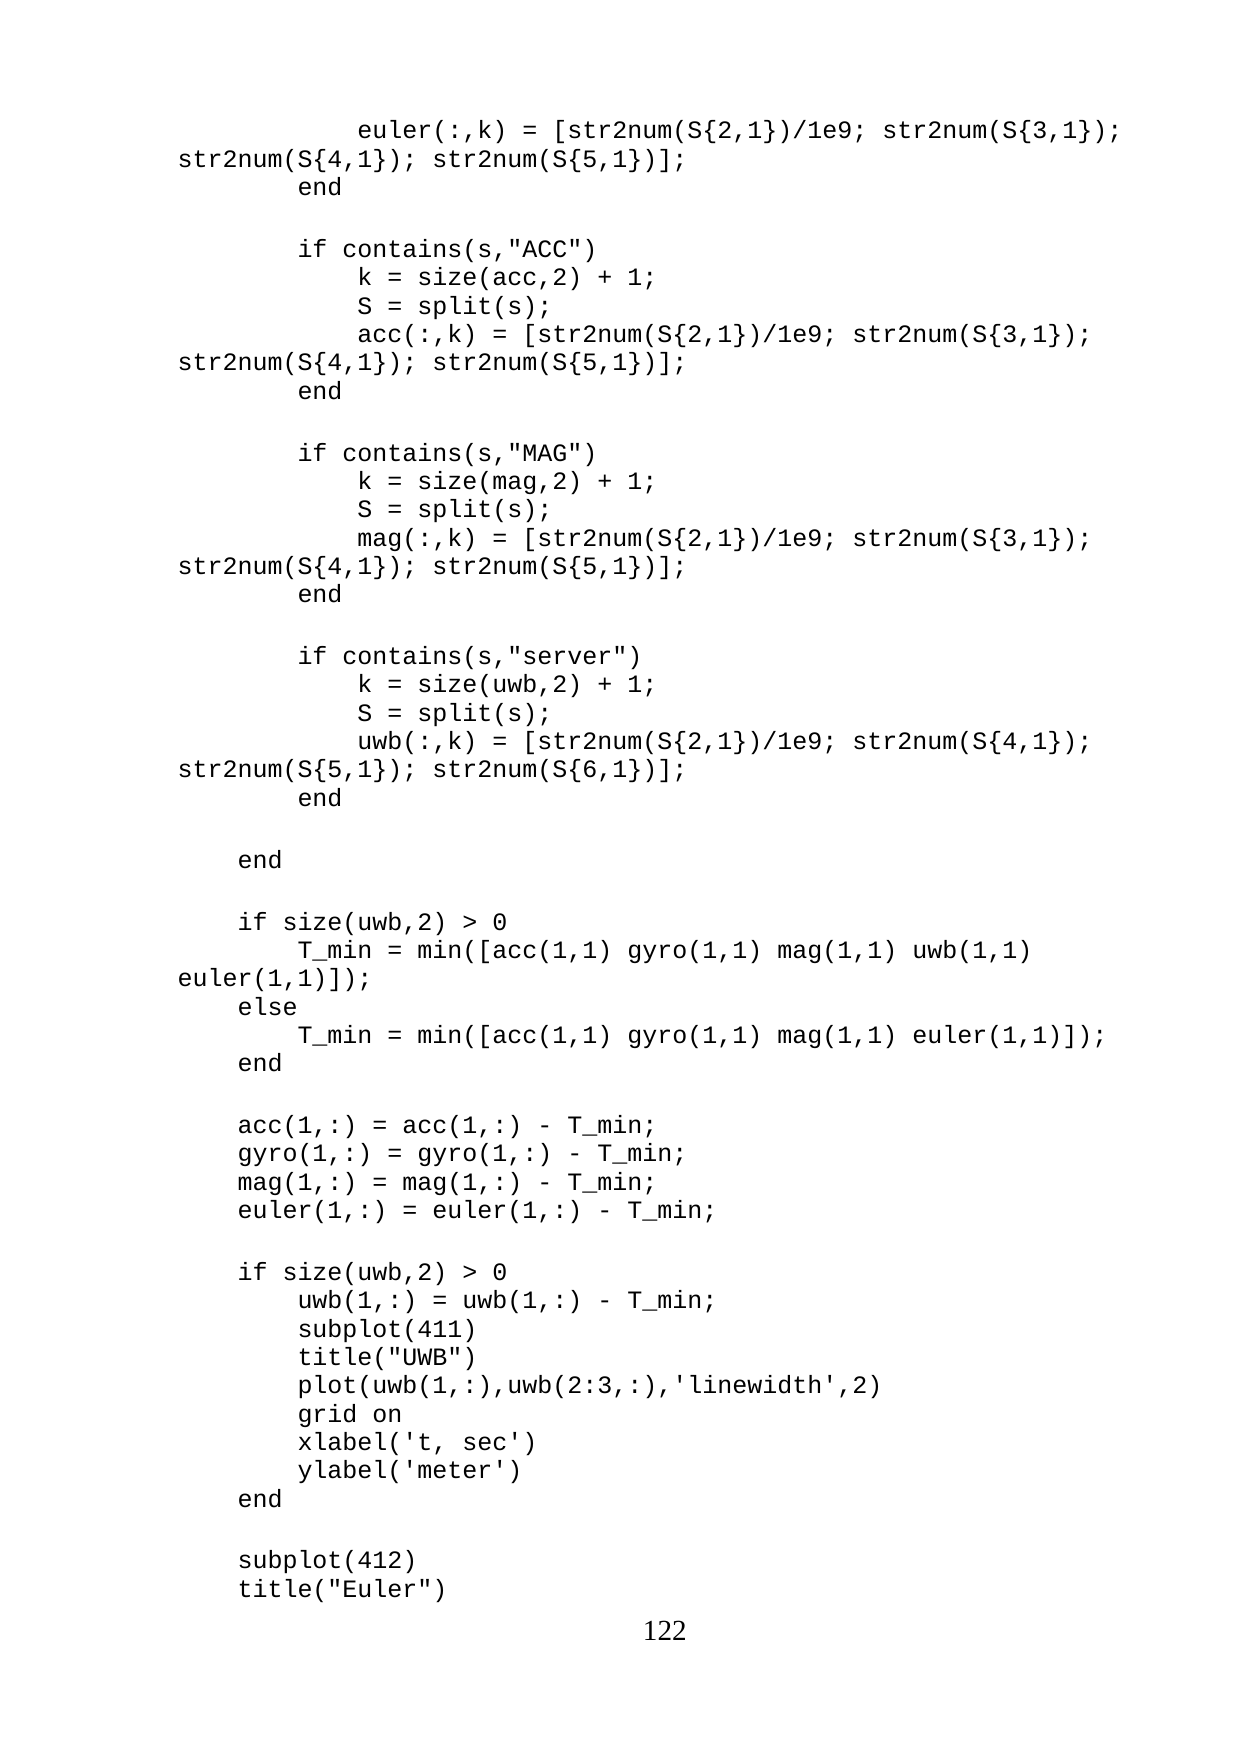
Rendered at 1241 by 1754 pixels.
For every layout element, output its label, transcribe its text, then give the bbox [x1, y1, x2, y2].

text end [177, 1051, 1152, 1079]
text mag(1,:) = mag(1,:) - T_min; [177, 1169, 1152, 1198]
text S = split(s); [177, 497, 1152, 525]
text subplot(411) [177, 1316, 1152, 1344]
text grid on [177, 1401, 1152, 1429]
text acc(:,k) = [str2num(S{2,1})/1e9; str2num(S{3,1}); str2num(S{4,1}); str2num(S{5,1})]; [177, 322, 1152, 378]
text if size(uwb,2) > 0 [177, 1259, 1152, 1288]
text k = size(uwb,2) + 1; [177, 672, 1152, 700]
text end [177, 847, 1152, 876]
text subplot(412) [177, 1548, 1152, 1576]
text xlabel('t, sec') [177, 1429, 1152, 1458]
text if contains(s,"server") [177, 644, 1152, 672]
text uwb(1,:) = uwb(1,:) - T_min; [177, 1288, 1152, 1316]
text euler(1,:) = euler(1,:) - T_min; [177, 1198, 1152, 1226]
text mag(:,k) = [str2num(S{2,1})/1e9; str2num(S{3,1}); str2num(S{4,1}); str2num(S{5,1})]; [177, 525, 1152, 582]
text title("UWB") [177, 1344, 1152, 1373]
text gyro(1,:) = gyro(1,:) - T_min; [177, 1141, 1152, 1169]
text end [177, 582, 1152, 610]
text end [177, 175, 1152, 203]
text if contains(s,"MAG") [177, 440, 1152, 468]
text acc(1,:) = acc(1,:) - T_min; [177, 1113, 1152, 1141]
text euler(:,k) = [str2num(S{2,1})/1e9; str2num(S{3,1}); str2num(S{4,1}); str2num(S{5,1})]; [177, 118, 1152, 175]
text if size(uwb,2) > 0 [177, 909, 1152, 937]
text if contains(s,"ACC") [177, 237, 1152, 265]
text end [177, 378, 1152, 407]
text S = split(s); [177, 293, 1152, 322]
text S = split(s); [177, 700, 1152, 729]
text T_min = min([acc(1,1) gyro(1,1) mag(1,1) euler(1,1)]); [177, 1022, 1152, 1051]
text end [177, 785, 1152, 814]
text plot(uwb(1,:),uwb(2:3,:),'linewidth',2) [177, 1373, 1152, 1401]
text uwb(:,k) = [str2num(S{2,1})/1e9; str2num(S{4,1}); str2num(S{5,1}); str2num(S{6,1})]; [177, 729, 1152, 785]
text title("Euler") [177, 1576, 1152, 1605]
text end [177, 1486, 1152, 1514]
text else [177, 994, 1152, 1022]
text T_min = min([acc(1,1) gyro(1,1) mag(1,1) uwb(1,1) euler(1,1)]); [177, 937, 1152, 994]
text k = size(acc,2) + 1; [177, 265, 1152, 293]
text k = size(mag,2) + 1; [177, 468, 1152, 497]
text ylabel('meter') [177, 1458, 1152, 1486]
